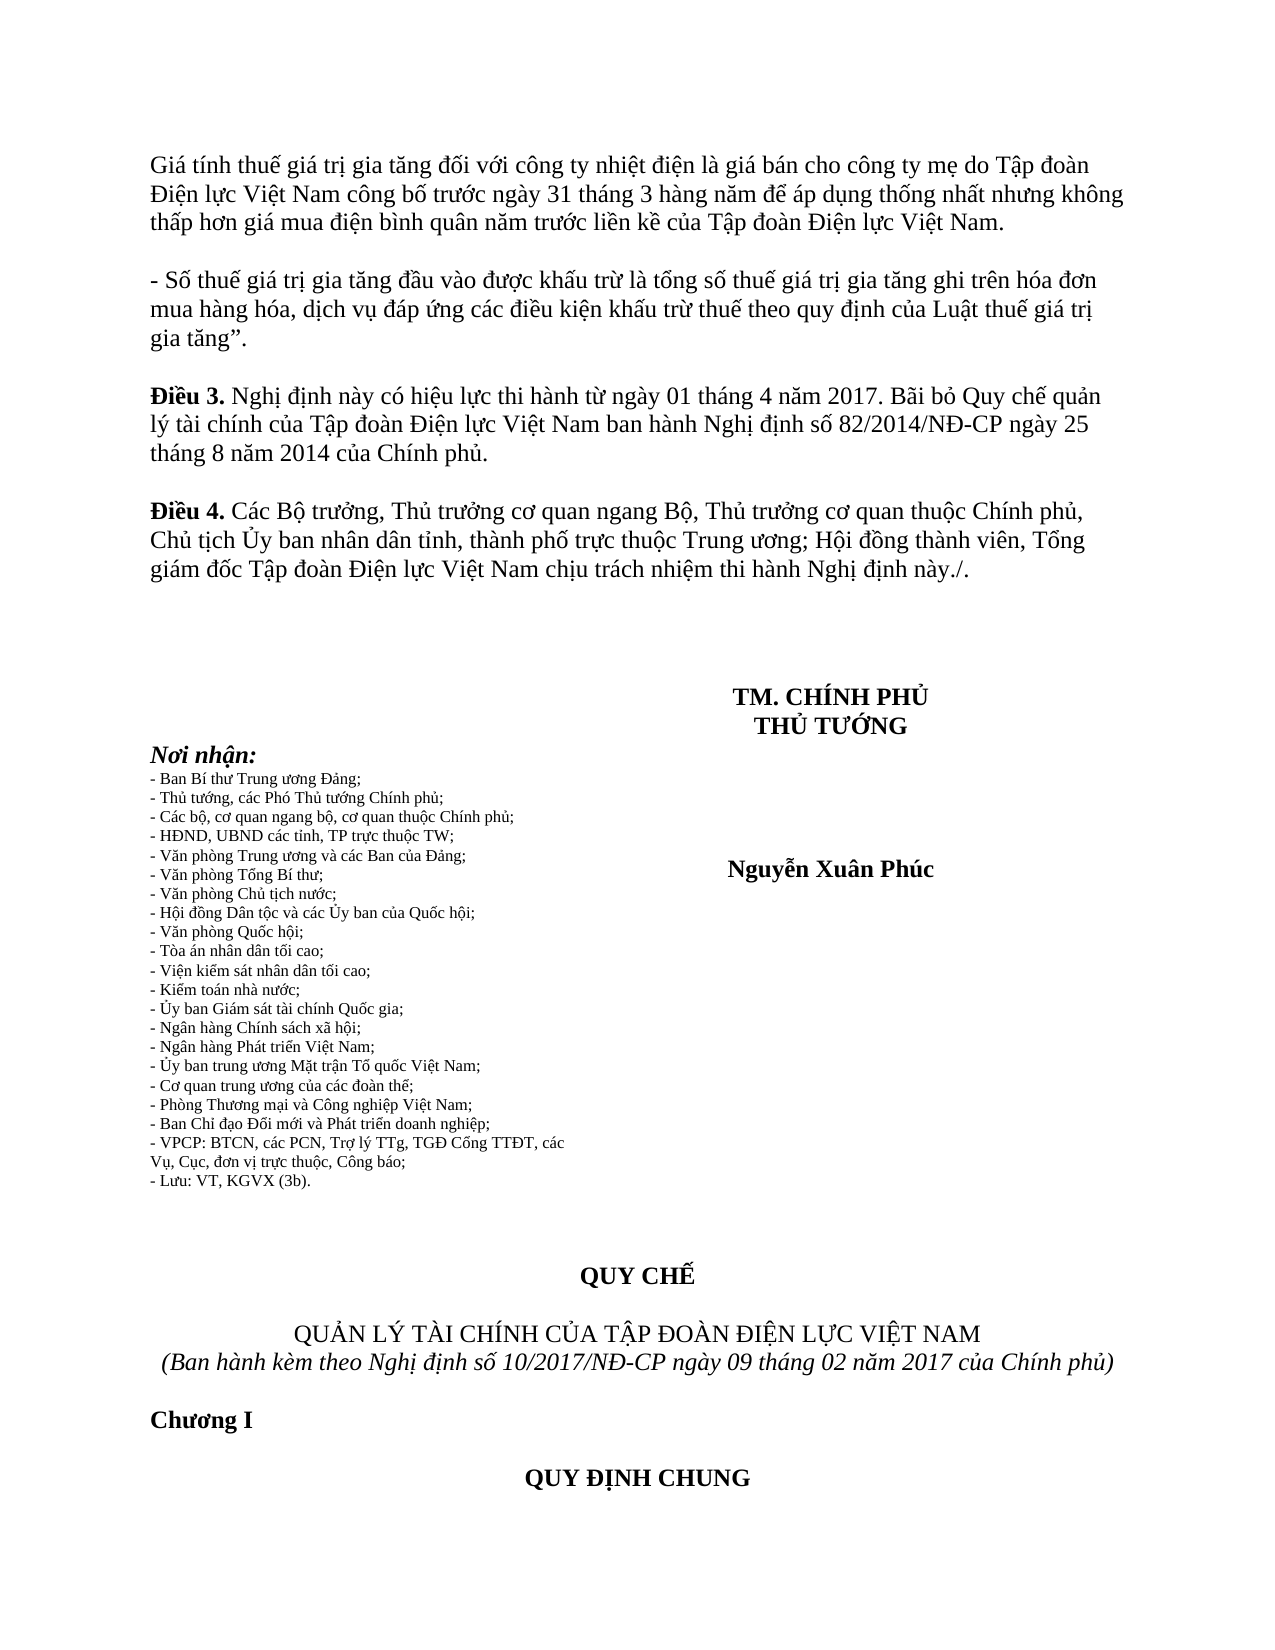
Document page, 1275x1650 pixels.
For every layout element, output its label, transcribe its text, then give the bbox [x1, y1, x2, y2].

text QUẢN LÝ TÀI CHÍNH CỦA TẬP ĐOÀN ĐIỆN LỰC VIỆT NAM (Ban hành kèm theo Nghị định số 10/2017/NĐ-CP ngày 09 tháng 02 năm 2017 của Chính phủ) [150, 1319, 1125, 1376]
table_header TM. CHÍNH PHỦ THỦ TƯỚNG Nguyễn Xuân Phúc [600, 670, 1061, 1190]
text Điều 3. Nghị định này có hiệu lực thi hành từ ngày 01 tháng 4 năm 2017. Bãi bỏ Quy chế quản lý tài chính của Tập đoàn Điện lực Việt Nam ban hành Nghị định số 82/2014/NĐ-CP ngày 25 tháng 8 năm 2014 của Chính phủ. [150, 381, 1125, 467]
text Điều 4. Các Bộ trưởng, Thủ trưởng cơ quan ngang Bộ, Thủ trưởng cơ quan thuộc Chính phủ, Chủ tịch Ủy ban nhân dân tỉnh, thành phố trực thuộc Trung ương; Hội đồng thành viên, Tổng giám đốc Tập đoàn Điện lực Việt Nam chịu trách nhiệm thi hành Nghị định này./. [150, 496, 1125, 582]
text QUY ĐỊNH CHUNG [150, 1463, 1125, 1492]
text QUY CHẾ [150, 1261, 1125, 1289]
text - Số thuế giá trị gia tăng đầu vào được khấu trừ là tổng số thuế giá trị gia tăng ghi trên hóa đơn mua hàng hóa, dịch vụ đáp ứng các điều kiện khấu trừ thuế theo quy định của Luật thuế giá trị gia tăng”. [150, 265, 1125, 352]
text Giá tính thuế giá trị gia tăng đối với công ty nhiệt điện là giá bán cho công ty mẹ do Tập đoàn Điện lực Việt Nam công bố trước ngày 31 tháng 3 hàng năm để áp dụng thống nhất nhưng không thấp hơn giá mua điện bình quân năm trước liền kề của Tập đoàn Điện lực Việt Nam. [150, 150, 1125, 236]
table_header Nơi nhận: - Ban Bí thư Trung ương Đảng; - Thủ tướng, các Phó Thủ tướng Chính phủ; - Các bộ, cơ quan ngang bộ, cơ quan thuộc Chính phủ; - HĐND, UBND các tỉnh, TP trực thuộc TW; - Văn phòng Trung ương và các Ban của Đảng; - Văn phòng Tổng Bí thư; - Văn phòng Chủ tịch nước; - Hội đồng Dân tộc và các Ủy ban của Quốc hội; - Văn phòng Quốc hội; - Tòa án nhân dân tối cao; - Viện kiểm sát nhân dân tối cao; - Kiểm toán nhà nước; - Ủy ban Giám sát tài chính Quốc gia; - Ngân hàng Chính sách xã hội; - Ngân hàng Phát triển Việt Nam; - Ủy ban trung ương Mặt trận Tổ quốc Việt Nam; - Cơ quan trung ương của các đoàn thể; - Phòng Thương mại và Công nghiệp Việt Nam; - Ban Chỉ đạo Đổi mới và Phát triển doanh nghiệp; - VPCP: BTCN, các PCN, Trợ lý TTg, TGĐ Cổng TTĐT, các Vụ, Cục, đơn vị trực thuộc, Công báo; - Lưu: VT, KGVX (3b). [139, 670, 600, 1190]
text Chương I [150, 1405, 1125, 1434]
